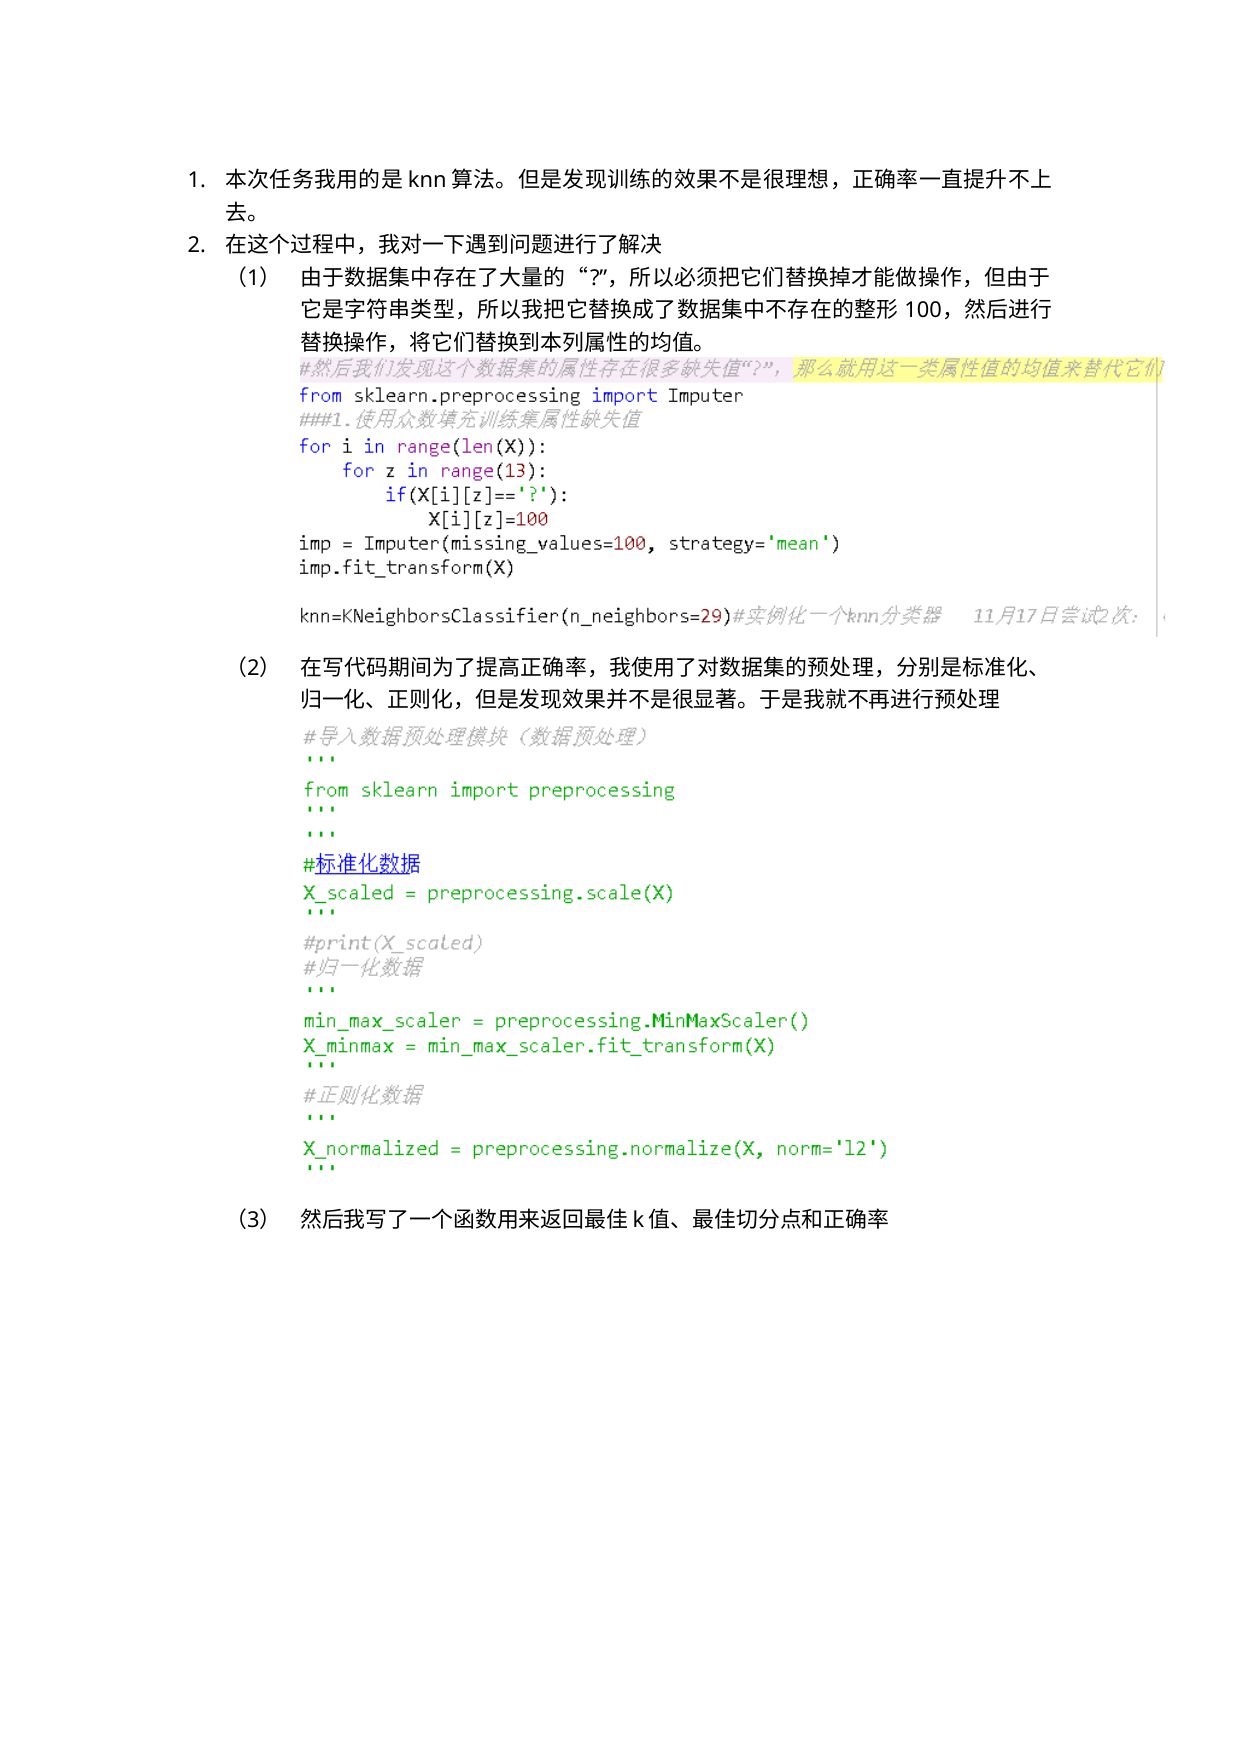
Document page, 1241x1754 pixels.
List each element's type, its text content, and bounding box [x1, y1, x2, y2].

list 然后我写了一个函数用来返回最佳k值、最佳切分点和正确率 [225, 1202, 1053, 1234]
picture [300, 357, 1166, 637]
list 在这个过程中，我对一下遇到问题进行了解决 [187, 227, 1053, 259]
list 本次任务我用的是knn算法。但是发现训练的效果不是很理想，正确率一直提升不上去。 [187, 162, 1053, 227]
list 在写代码期间为了提高正确率，我使用了对数据集的预处理，分别是标准化、归一化、正则化，但是发现效果并不是很显著。于是我就不再进行预处理 [225, 649, 1053, 714]
picture [300, 714, 1090, 1179]
list 由于数据集中存在了大量的“?”，所以必须把它们替换掉才能做操作，但由于它是字符串类型，所以我把它替换成了数据集中不存在的整形100，然后进行替换操作，将它们替换到本列属性的均值。 [225, 259, 1053, 357]
